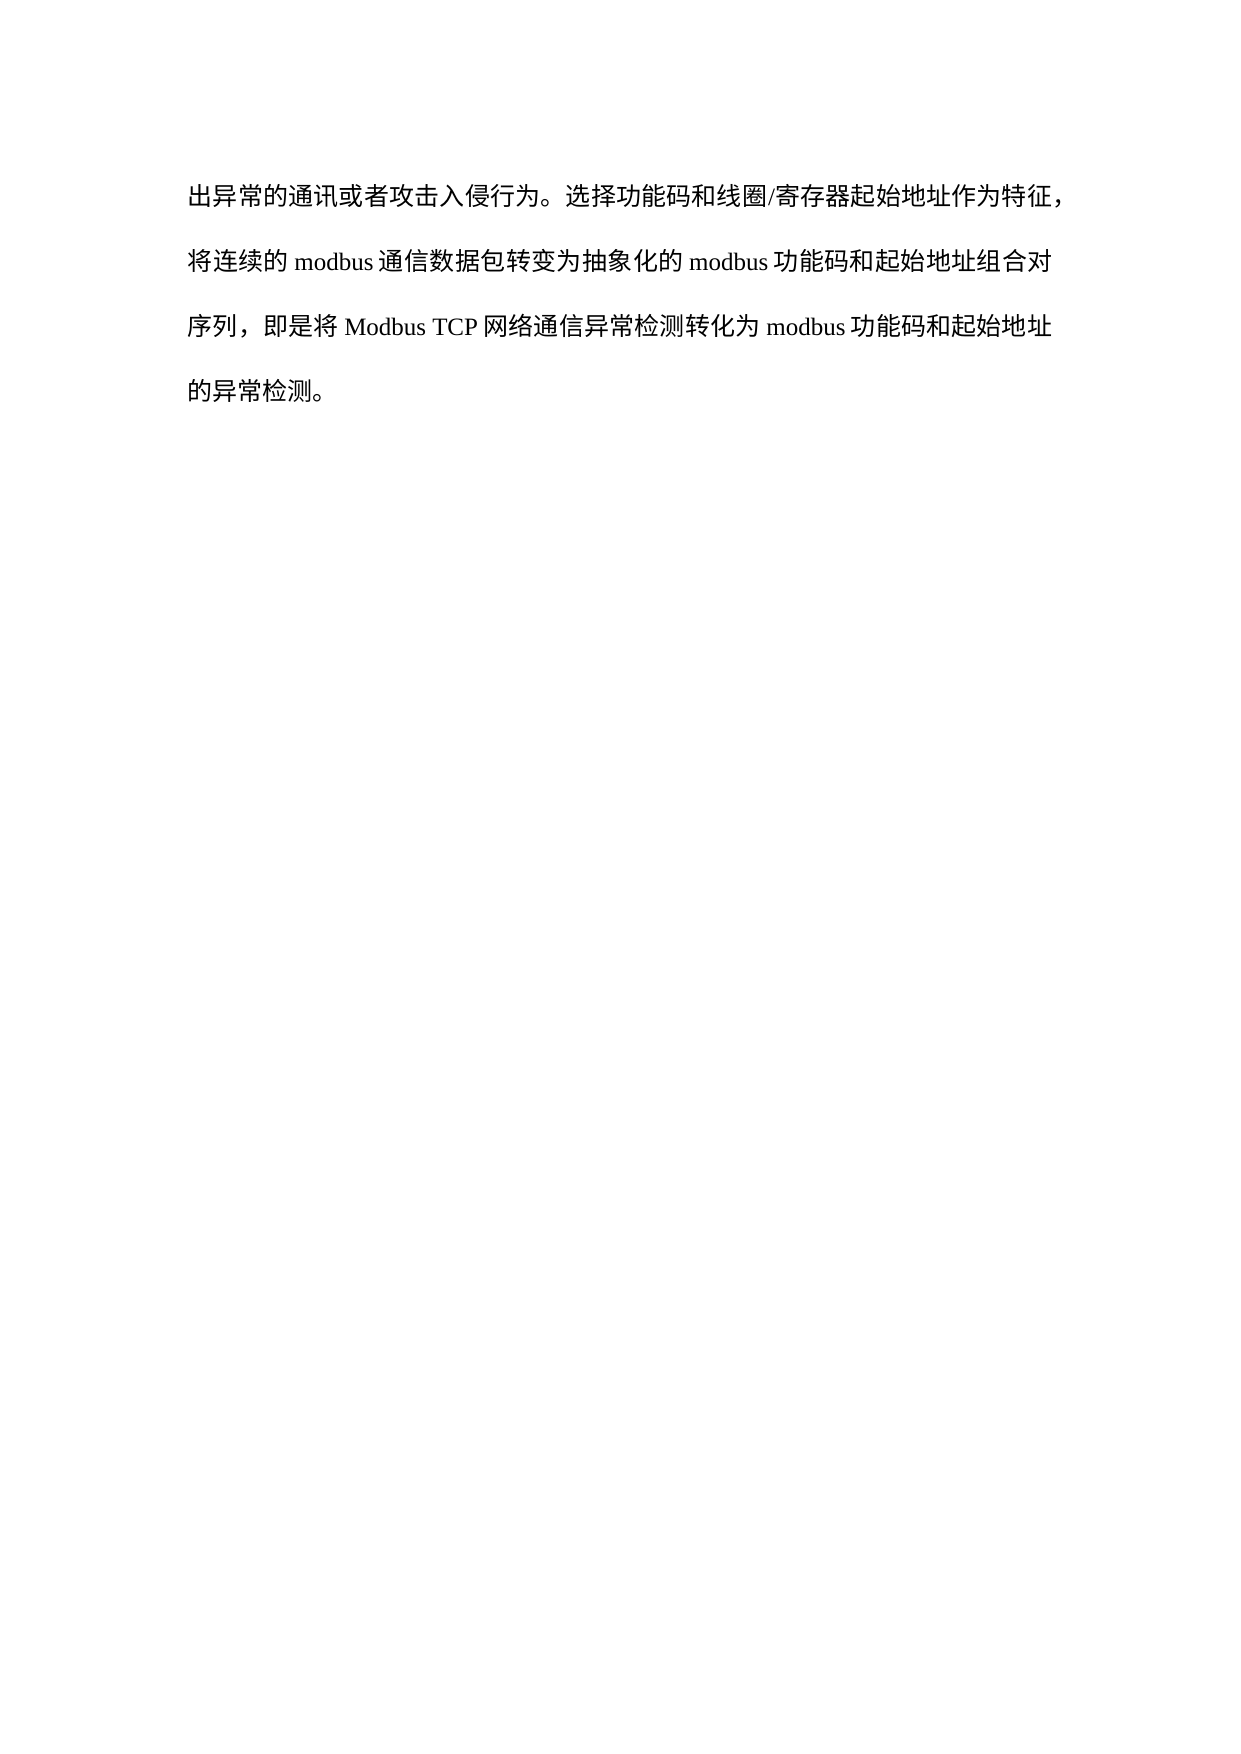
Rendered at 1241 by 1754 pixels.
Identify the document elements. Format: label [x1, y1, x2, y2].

text [187, 162, 1053, 422]
